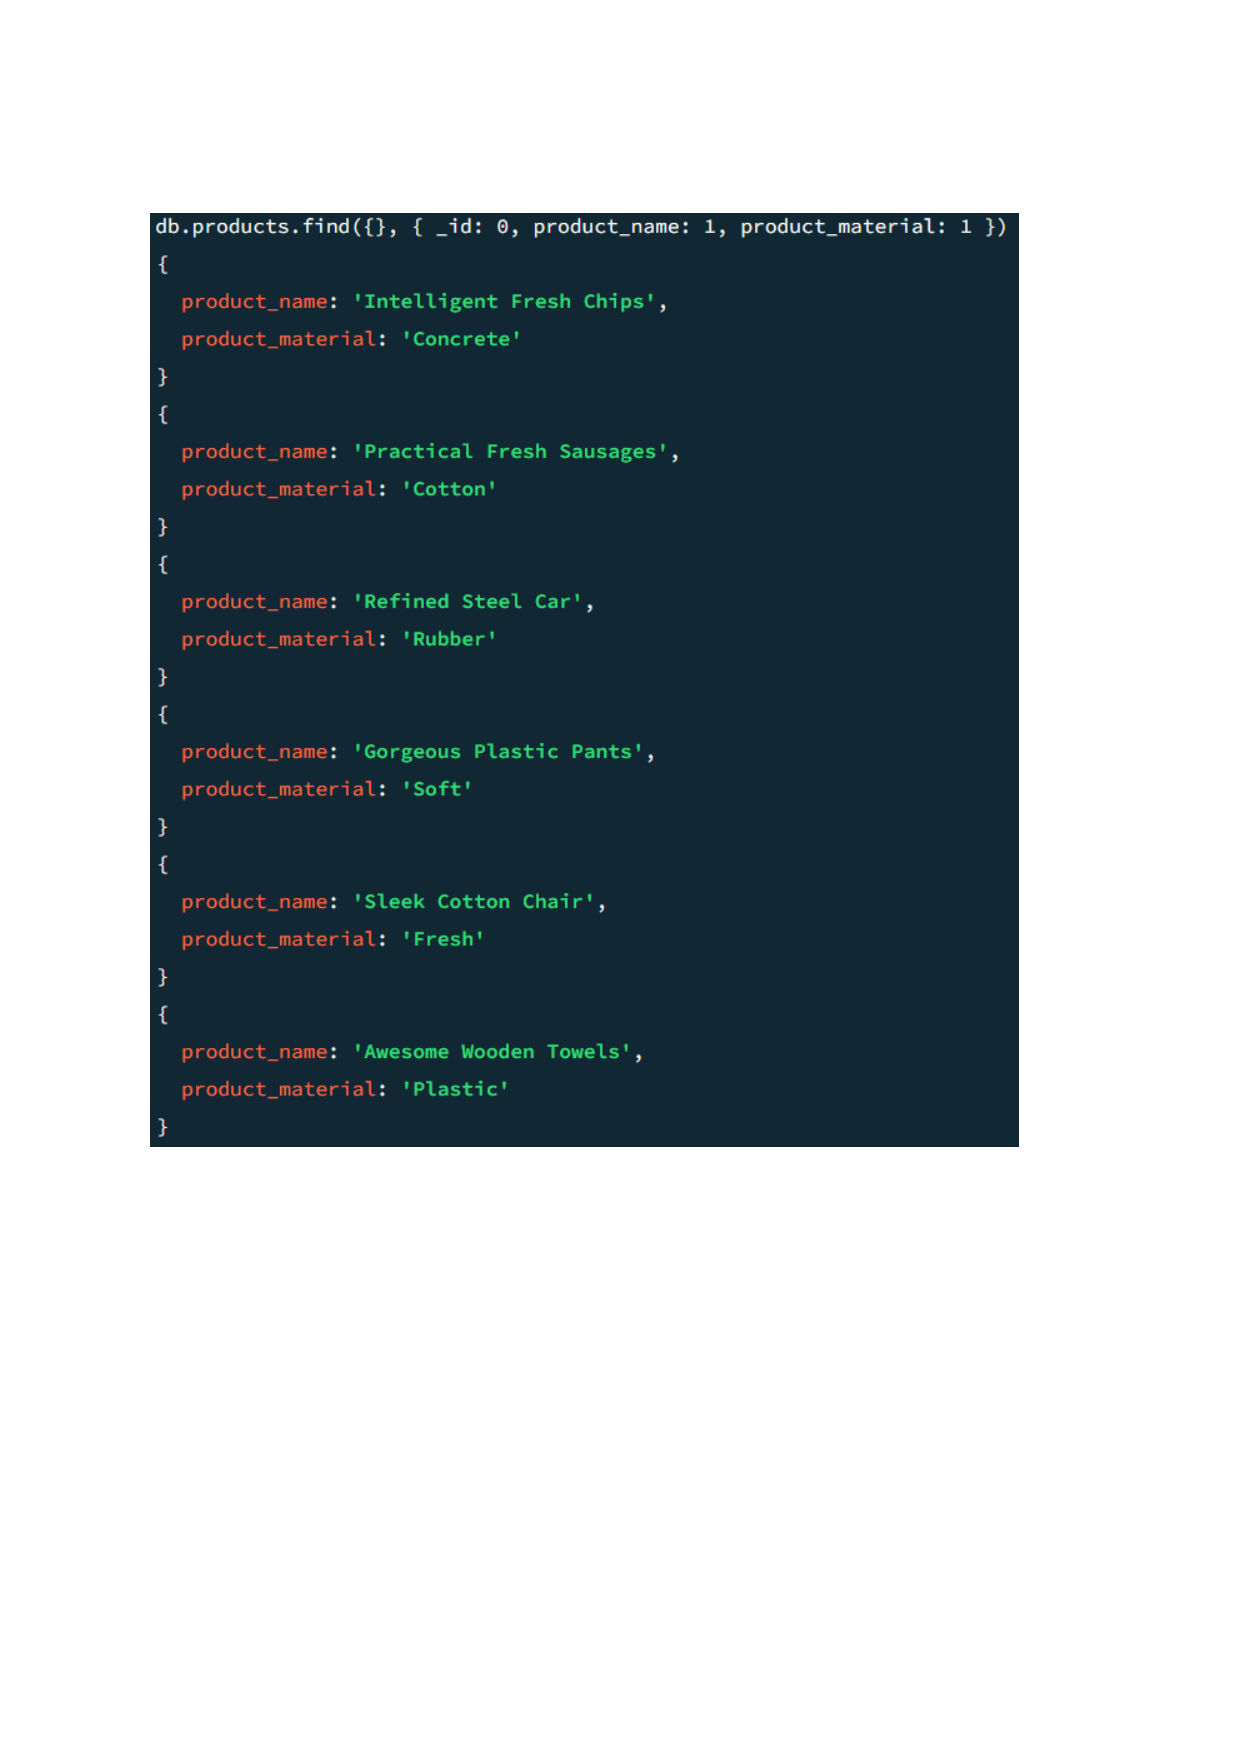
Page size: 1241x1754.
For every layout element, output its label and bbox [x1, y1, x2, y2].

picture [150, 213, 1019, 1147]
